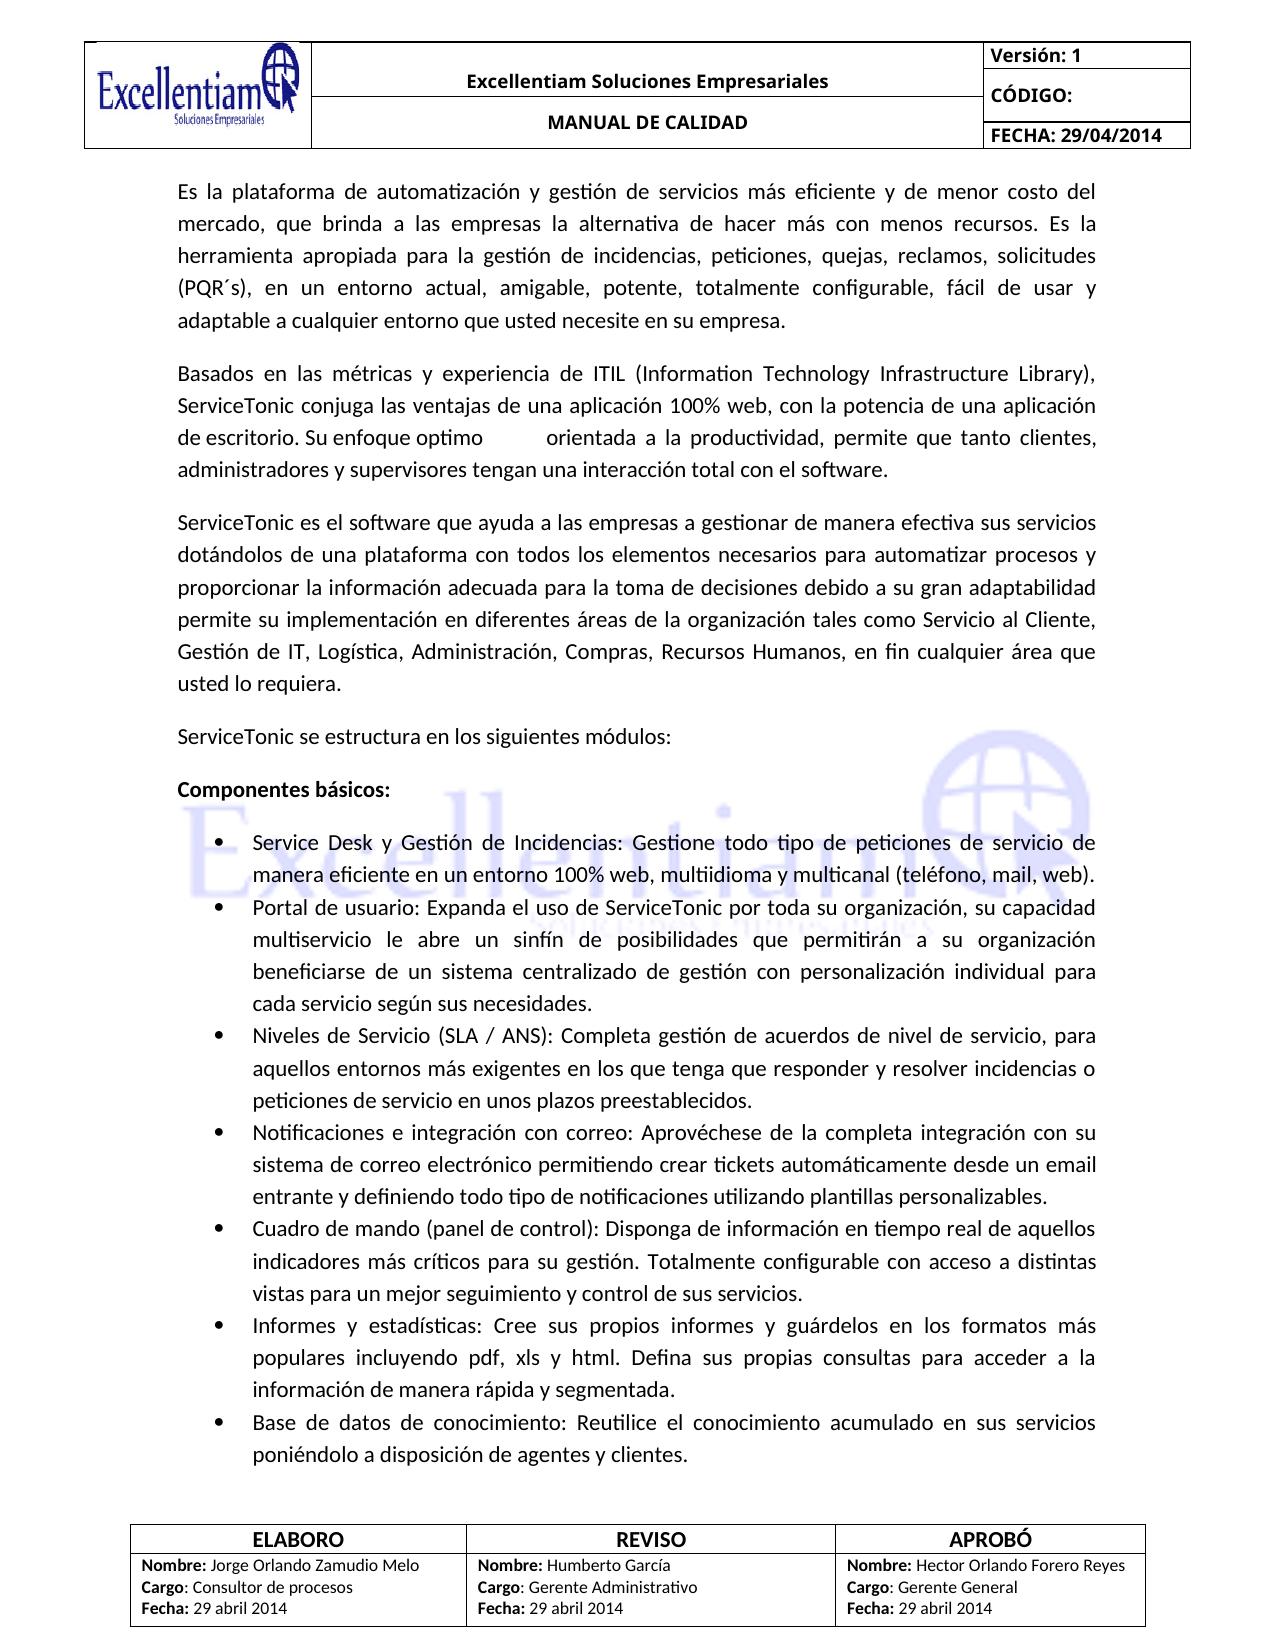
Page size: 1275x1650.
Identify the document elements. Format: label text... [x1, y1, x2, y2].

list Base de datos de conocimiento: Reutilice el conocimiento acumulado en sus servicios poniéndolo a disposición de agentes y clientes. [215, 1408, 1098, 1468]
list Portal de usuario: Expanda el uso de ServiceTonic por toda su organización, su capacidad multiservicio le abre un sinfín de posibilidades que permitirán a su organización beneficiarse de un sistema centralizado de gestión con personalización individual para cada servicio según sus necesidades. [215, 893, 1098, 1017]
list Cuadro de mando (panel de control): Disponga de información en tiempo real de aquellos indicadores más críticos para su gestión. Totalmente configurable con acceso a distintas vistas para un mejor seguimiento y control de sus servicios. [215, 1214, 1098, 1307]
list Notificaciones e integración con correo: Aprovéchese de la completa integración con su sistema de correo electrónico permitiendo crear tickets automáticamente desde un email entrante y definiendo todo tipo de notificaciones utilizando plantillas personalizables. [215, 1118, 1098, 1210]
text Componentes básicos: [177, 775, 1098, 803]
list Service Desk y Gestión de Incidencias: Gestione todo tipo de peticiones de servicio de manera eficiente en un entorno 100% web, multiidioma y multicanal (teléfono, mail, web). [215, 828, 1098, 888]
text ServiceTonic se estructura en los siguientes módulos: [177, 722, 1098, 750]
list Niveles de Servicio (SLA / ANS): Completa gestión de acuerdos de nivel de servicio, para aquellos entornos más exigentes en los que tenga que responder y resolver incidencias o peticiones de servicio en unos plazos preestablecidos. [215, 1021, 1098, 1114]
list Informes y estadísticas: Cree sus propios informes y guárdelos en los formatos más populares incluyendo pdf, xls y html. Defina sus propias consultas para acceder a la información de manera rápida y segmentada. [215, 1311, 1098, 1403]
text Basados en las métricas y experiencia de ITIL (Information Technology Infrastructure Library), ServiceTonic conjuga las ventajas de una aplicación 100% web, con la potencia de una aplicación de escritorio. Su enfoque optimo orientada a la productividad, permite que tanto clientes, administradores y supervisores tengan una interacción total con el software. [177, 359, 1098, 483]
text Es la plataforma de automatización y gestión de servicios más eficiente y de menor costo del mercado, que brinda a las empresas la alternativa de hacer más con menos recursos. Es la herramienta apropiada para la gestión de incidencias, peticiones, quejas, reclamos, solicitudes (PQR´s), en un entorno actual, amigable, potente, totalmente configurable, fácil de usar y adaptable a cualquier entorno que usted necesite en su empresa. [177, 177, 1098, 334]
text ServiceTonic es el software que ayuda a las empresas a gestionar de manera efectiva sus servicios dotándolos de una plataforma con todos los elementos necesarios para automatizar procesos y proporcionar la información adecuada para la toma de decisiones debido a su gran adaptabilidad permite su implementación en diferentes áreas de la organización tales como Servicio al Cliente, Gestión de IT, Logística, Administración, Compras, Recursos Humanos, en fin cualquier área que usted lo requiera. [177, 508, 1098, 697]
picture [96, 42, 300, 129]
